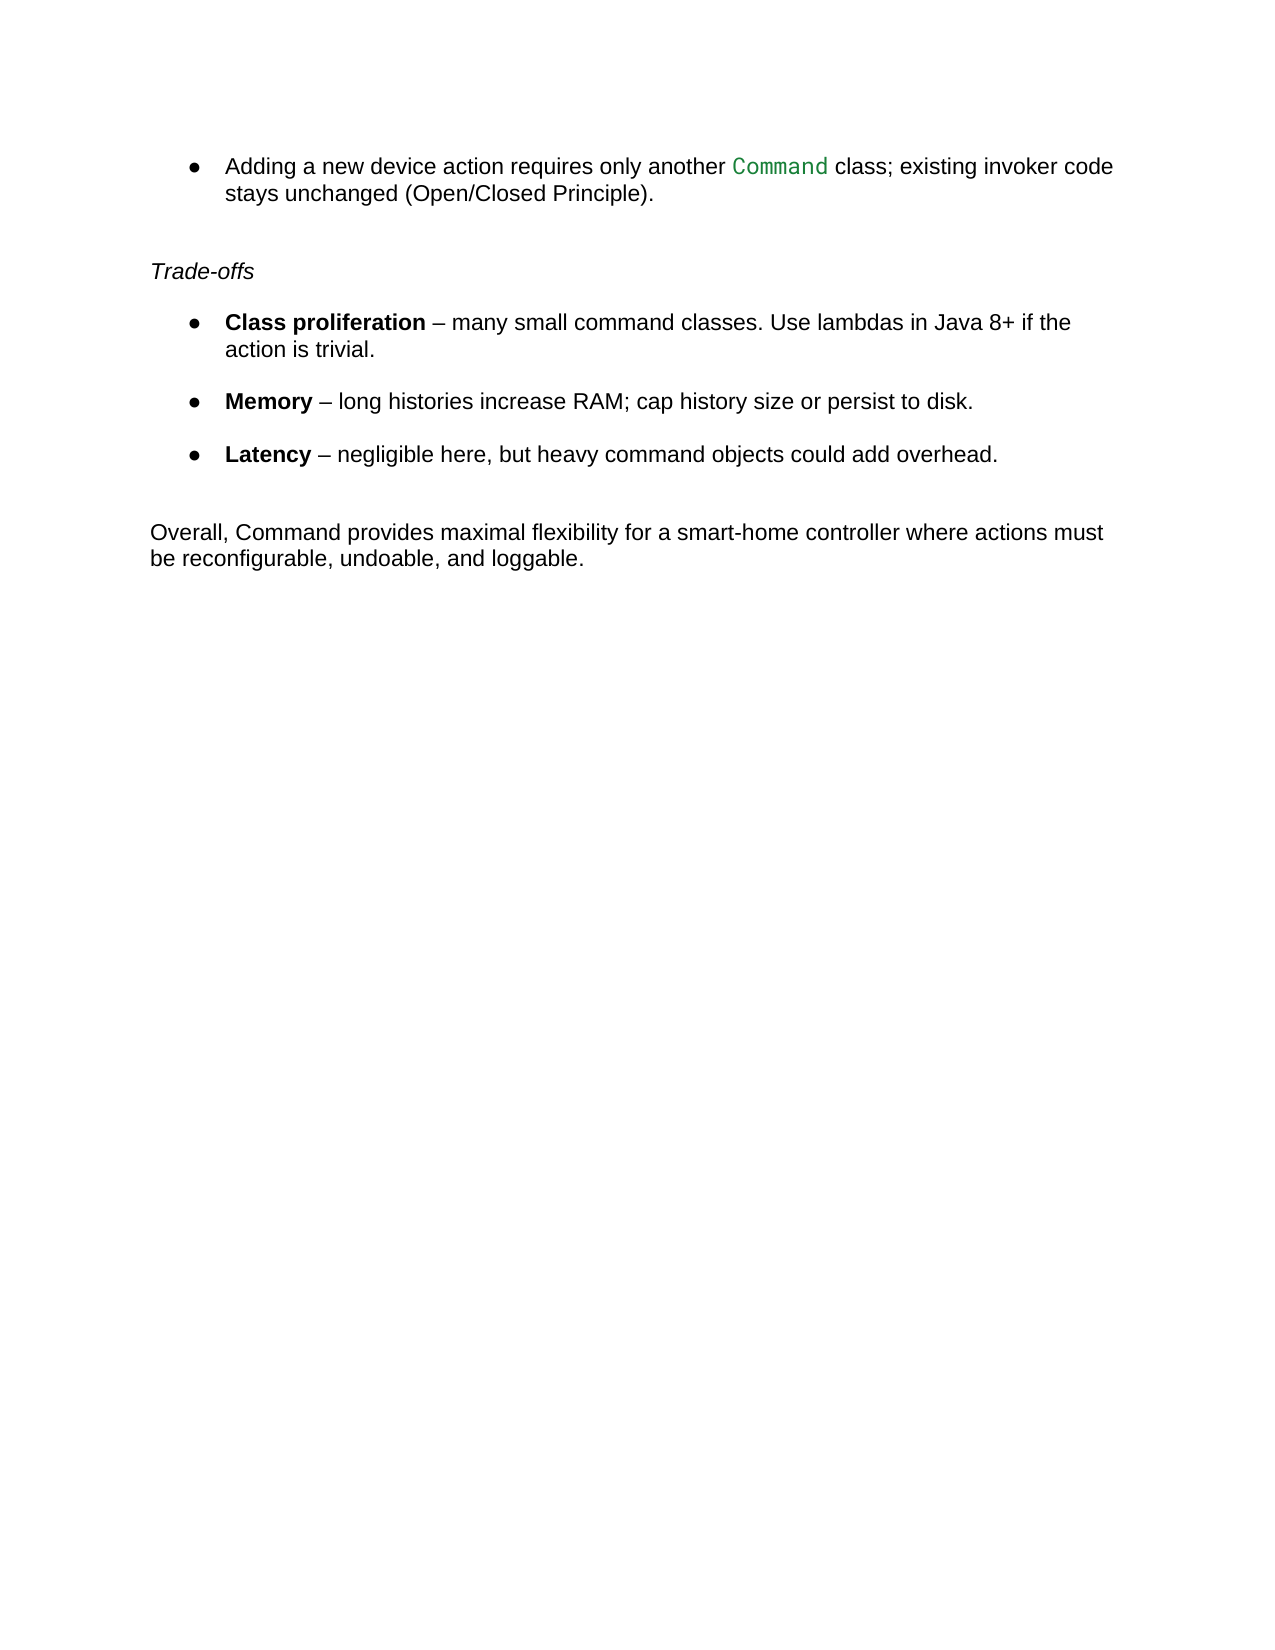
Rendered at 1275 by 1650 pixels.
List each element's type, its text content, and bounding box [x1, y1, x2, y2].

text Overall, Command provides maximal flexibility for a smart-home controller where actions must be reconfigurable, undoable, and loggable. [150, 519, 1125, 571]
list Adding a new device action requires only another Command class; existing invoker code stays unchanged (Open/Closed Principle). [187, 150, 1125, 233]
text Trade-offs [150, 258, 1125, 284]
list Latency – negligible here, but heavy command objects could add overhead. [187, 441, 1125, 494]
list Memory – long histories increase RAM; cap history size or persist to disk. [187, 388, 1125, 441]
list Class proliferation – many small command classes. Use lambdas in Java 8+ if the action is trivial. [187, 309, 1125, 388]
